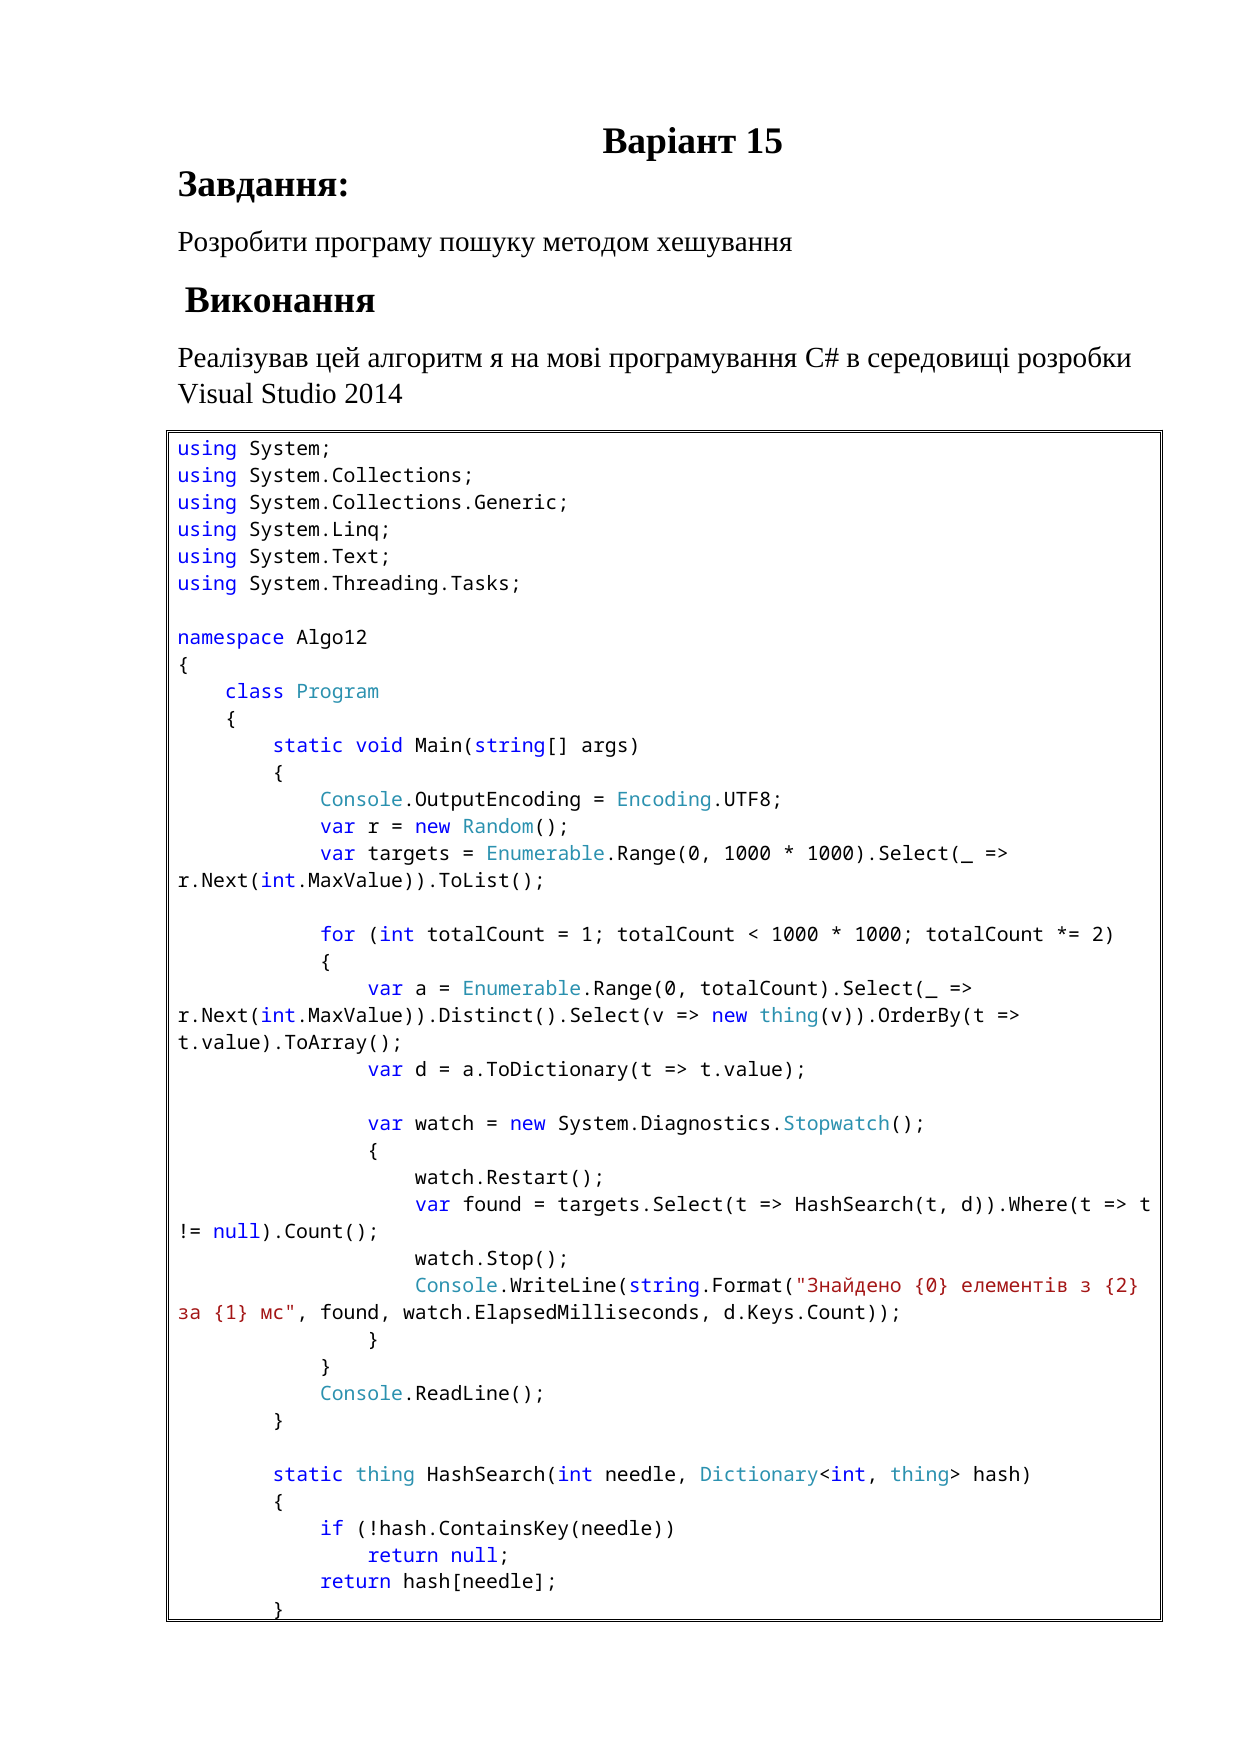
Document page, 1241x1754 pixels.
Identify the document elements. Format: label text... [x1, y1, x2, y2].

text var found = targets.Select(t => HashSearch(t, d)).Where(t => t != null).Count(); [177, 1190, 1152, 1244]
text Варіант 15 [177, 118, 1152, 161]
text using System.Linq; [177, 516, 1152, 543]
text { [177, 704, 1152, 731]
text { [177, 1136, 1152, 1163]
text { [177, 1487, 1152, 1514]
text var targets = Enumerable.Range(0, 1000 * 1000).Select(_ => r.Next(int.MaxValue)).ToList(); [177, 839, 1152, 893]
text Виконання [177, 277, 1152, 320]
text return null; [177, 1541, 1152, 1568]
text watch.Stop(); [177, 1244, 1152, 1271]
text } [177, 1325, 1152, 1352]
text using System.Collections.Generic; [177, 489, 1152, 516]
text } [177, 1406, 1152, 1433]
text if (!hash.ContainsKey(needle)) [177, 1514, 1152, 1541]
text Завдання: [177, 161, 1152, 204]
text for (int totalCount = 1; totalCount < 1000 * 1000; totalCount *= 2) [177, 920, 1152, 947]
text using System.Collections; [177, 462, 1152, 489]
text using System.Threading.Tasks; [177, 569, 1152, 597]
text static thing HashSearch(int needle, Dictionary<int, thing> hash) [177, 1460, 1152, 1487]
text } [177, 1595, 1152, 1619]
text Console.OutputEncoding = Encoding.UTF8; [177, 785, 1152, 812]
text Console.WriteLine(string.Format("Знайдено {0} елементів з {2} за {1} мс", found, watch.ElapsedMilliseconds, d.Keys.Count)); [177, 1271, 1152, 1325]
text using System.Text; [177, 543, 1152, 569]
text namespace Algo12 [177, 623, 1152, 651]
text { [177, 947, 1152, 974]
text using System; [169, 433, 1160, 462]
text { [177, 758, 1152, 785]
text Console.ReadLine(); [177, 1379, 1152, 1406]
text var r = new Random(); [177, 812, 1152, 839]
text class Program [177, 677, 1152, 704]
text Розробити програму пошуку методом хешування [177, 224, 1152, 258]
text { [177, 651, 1152, 677]
text } [177, 1352, 1152, 1379]
text return hash[needle]; [177, 1568, 1152, 1595]
text Реалізував цей алгоритм я на мові програмування C# в середовищі розробки Visual Studio 2014 [177, 341, 1152, 410]
text static void Main(string[] args) [177, 731, 1152, 758]
text var watch = new System.Diagnostics.Stopwatch(); [177, 1109, 1152, 1136]
text var a = Enumerable.Range(0, totalCount).Select(_ => r.Next(int.MaxValue)).Distinct().Select(v => new thing(v)).OrderBy(t => t.value).ToArray(); [177, 974, 1152, 1055]
text var d = a.ToDictionary(t => t.value); [177, 1055, 1152, 1082]
text watch.Restart(); [177, 1163, 1152, 1190]
